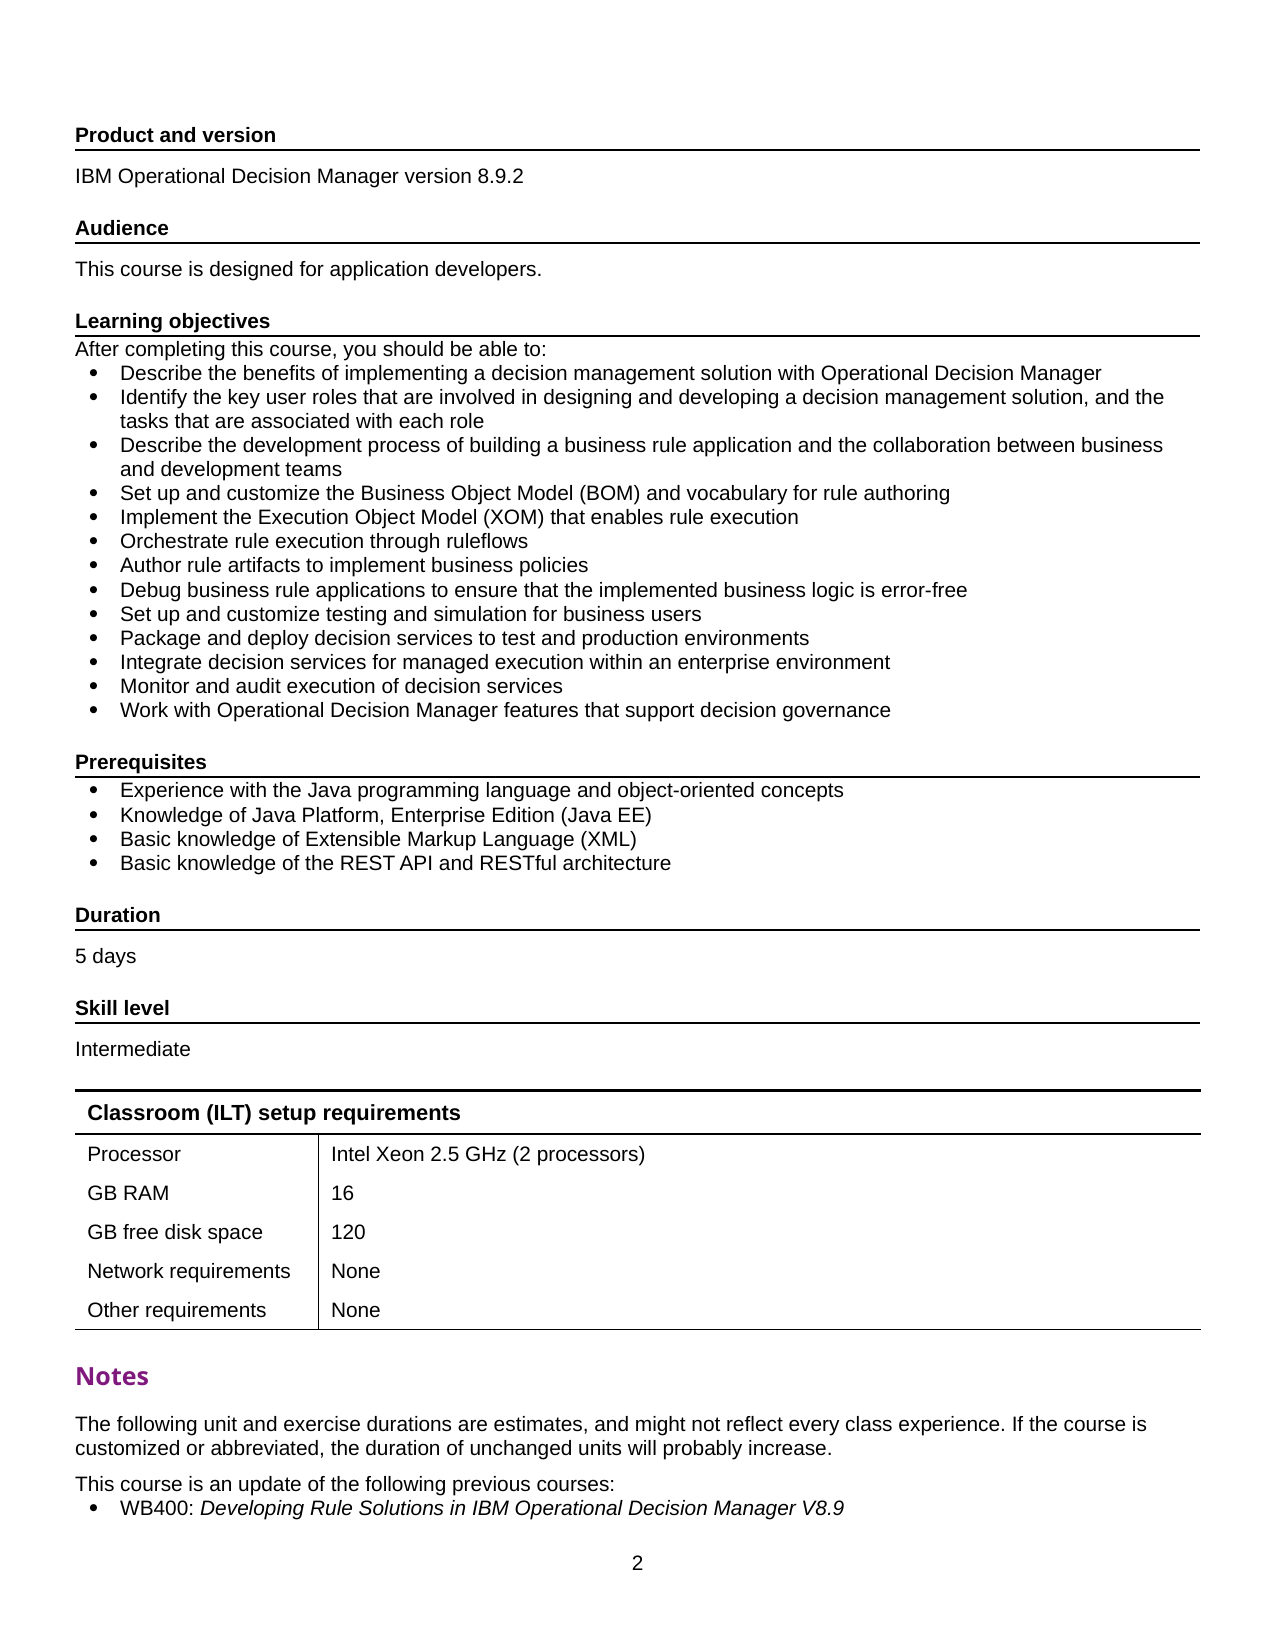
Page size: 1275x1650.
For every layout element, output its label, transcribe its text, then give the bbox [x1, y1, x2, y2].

table_cell None [319, 1290, 1201, 1329]
table_cell 120 [319, 1213, 1201, 1251]
text This course is an update of the following previous courses: [75, 1472, 1200, 1496]
text Author rule artifacts to implement business policies [90, 553, 1200, 577]
text Set up and customize testing and simulation for business users [90, 601, 1200, 626]
text Describe the development process of building a business rule application and the collaboration between business and development teams [90, 433, 1200, 481]
table_cell 16 [319, 1174, 1201, 1212]
subtitle Notes [75, 1359, 1200, 1393]
text This course is designed for application developers. [75, 257, 1200, 281]
text The following unit and exercise durations are estimates, and might not reflect every class experience. If the course is customized or abbreviated, the duration of unchanged units will probably increase. [75, 1412, 1200, 1459]
table_cell Intel Xeon 2.5 GHz (2 processors) [319, 1135, 1201, 1173]
text Product and version [75, 123, 1200, 149]
text After completing this course, you should be able to: [75, 337, 1200, 361]
text Monitor and audit execution of decision services [90, 674, 1200, 698]
table_cell Processor [75, 1135, 318, 1173]
table_cell GB free disk space [75, 1213, 318, 1251]
text Integrate decision services for managed execution within an enterprise environment [90, 649, 1200, 674]
text Orchestrate rule execution through ruleflows [90, 529, 1200, 553]
text Work with Operational Decision Manager features that support decision governance [90, 698, 1200, 722]
text 5 days [75, 944, 1200, 968]
text Basic knowledge of the REST API and RESTful architecture [90, 851, 1200, 874]
text Knowledge of Java Platform, Enterprise Edition (Java EE) [90, 802, 1200, 826]
table_cell None [319, 1251, 1201, 1290]
text IBM Operational Decision Manager version 8.9.2 [75, 163, 1200, 187]
table_cell Other requirements [75, 1290, 318, 1329]
text Skill level [75, 996, 1200, 1022]
text Basic knowledge of Extensible Markup Language (XML) [90, 826, 1200, 851]
text Package and deploy decision services to test and production environments [90, 626, 1200, 649]
text Duration [75, 903, 1200, 929]
text Implement the Execution Object Model (XOM) that enables rule execution [90, 505, 1200, 529]
text WB400: Developing Rule Solutions in IBM Operational Decision Manager V8.9 [90, 1496, 1200, 1520]
text Identify the key user roles that are involved in designing and developing a decision management solution, and the tasks that are associated with each role [90, 385, 1200, 433]
text Describe the benefits of implementing a decision management solution with Operational Decision Manager [90, 361, 1200, 385]
text Set up and customize the Business Object Model (BOM) and vocabulary for rule authoring [90, 481, 1200, 505]
text Intermediate [75, 1037, 1200, 1061]
text Learning objectives [75, 309, 1200, 335]
text Experience with the Java programming language and object-oriented concepts [90, 778, 1200, 802]
table_header Classroom (ILT) setup requirements [75, 1092, 1201, 1132]
text Audience [75, 216, 1200, 242]
text Prerequisites [75, 750, 1200, 776]
text Debug business rule applications to ensure that the implemented business logic is error-free [90, 577, 1200, 601]
table_cell Network requirements [75, 1251, 318, 1290]
table_cell GB RAM [75, 1174, 318, 1212]
